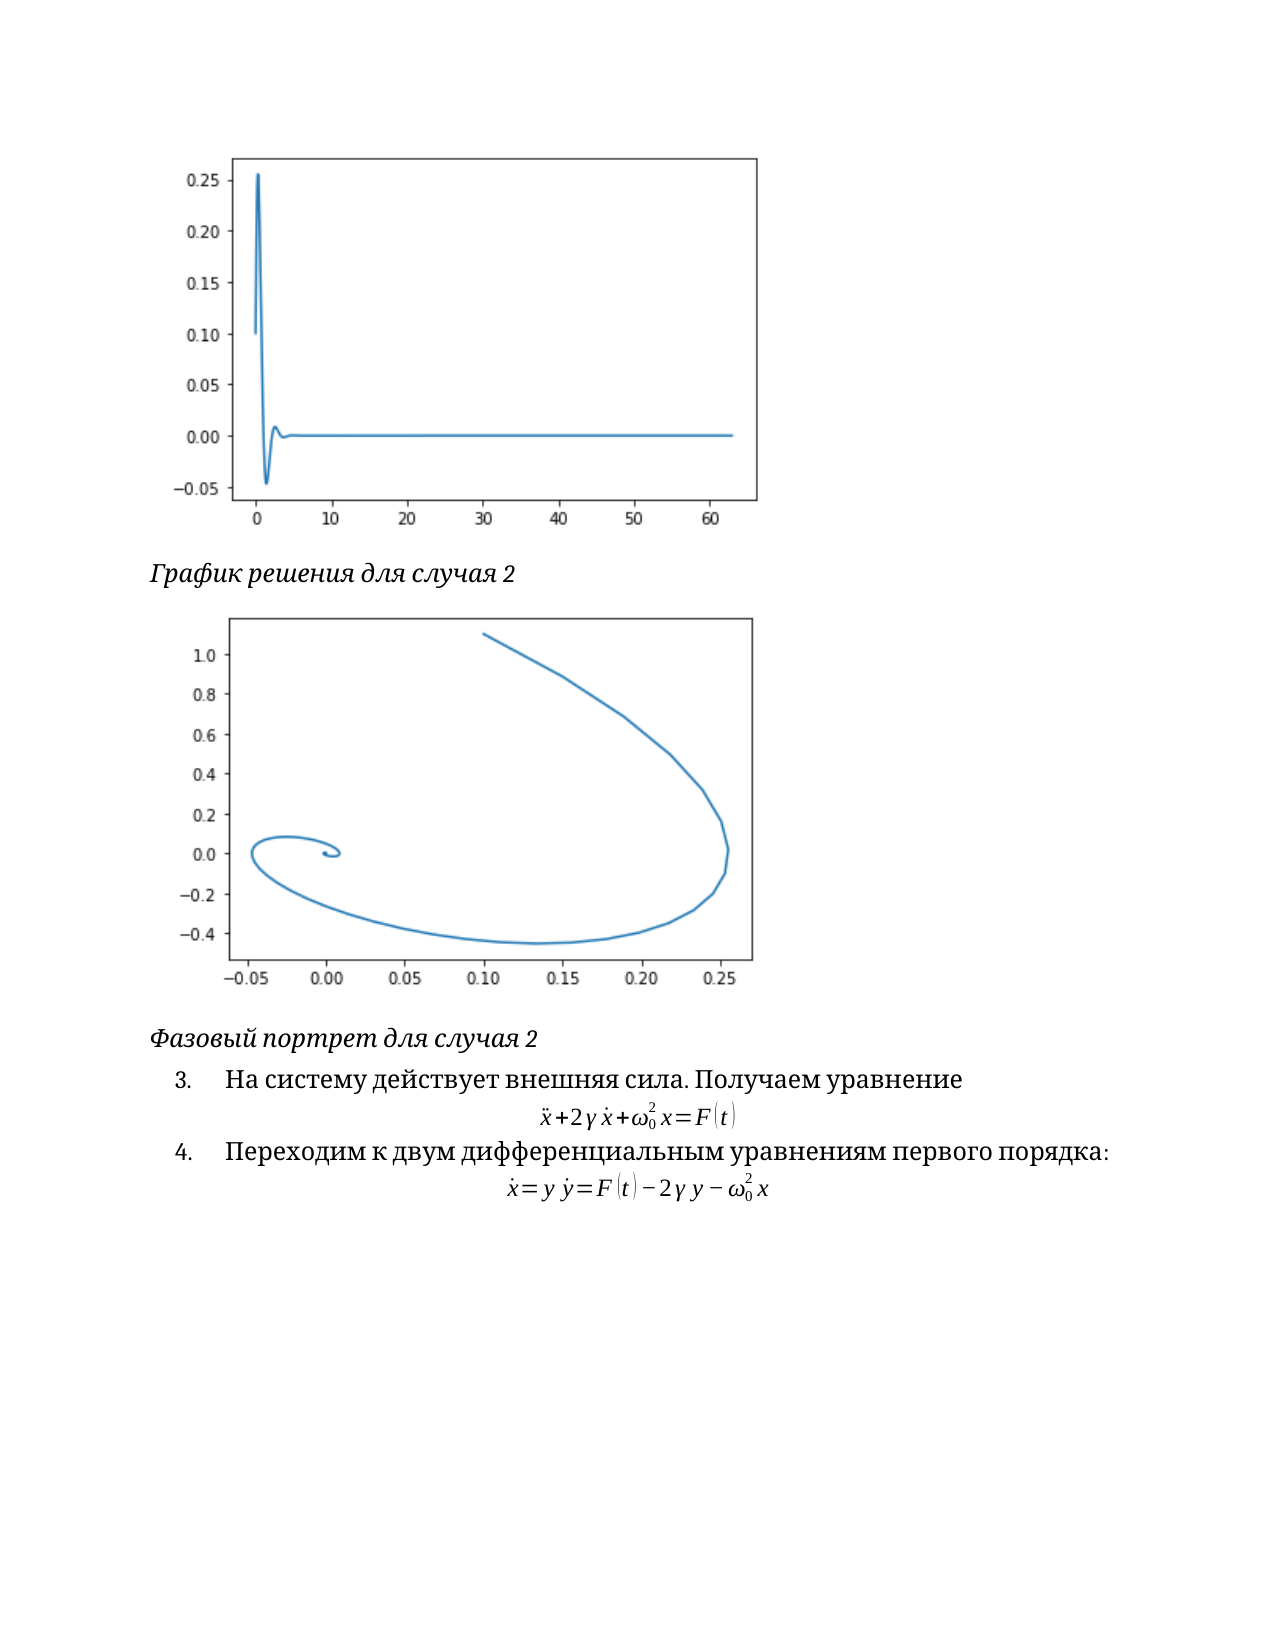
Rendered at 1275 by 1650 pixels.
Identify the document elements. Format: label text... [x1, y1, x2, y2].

picture [168, 601, 769, 1005]
text Фазовый портрет для случая 2 [150, 1025, 1125, 1054]
text График решения для случая 2 [150, 560, 1125, 589]
list Переходим к двум дифференциальным уравнениям первого порядка: [175, 1137, 1125, 1166]
list На систему действует внешняя сила. Получаем уравнение [175, 1066, 1125, 1095]
picture [168, 150, 783, 539]
